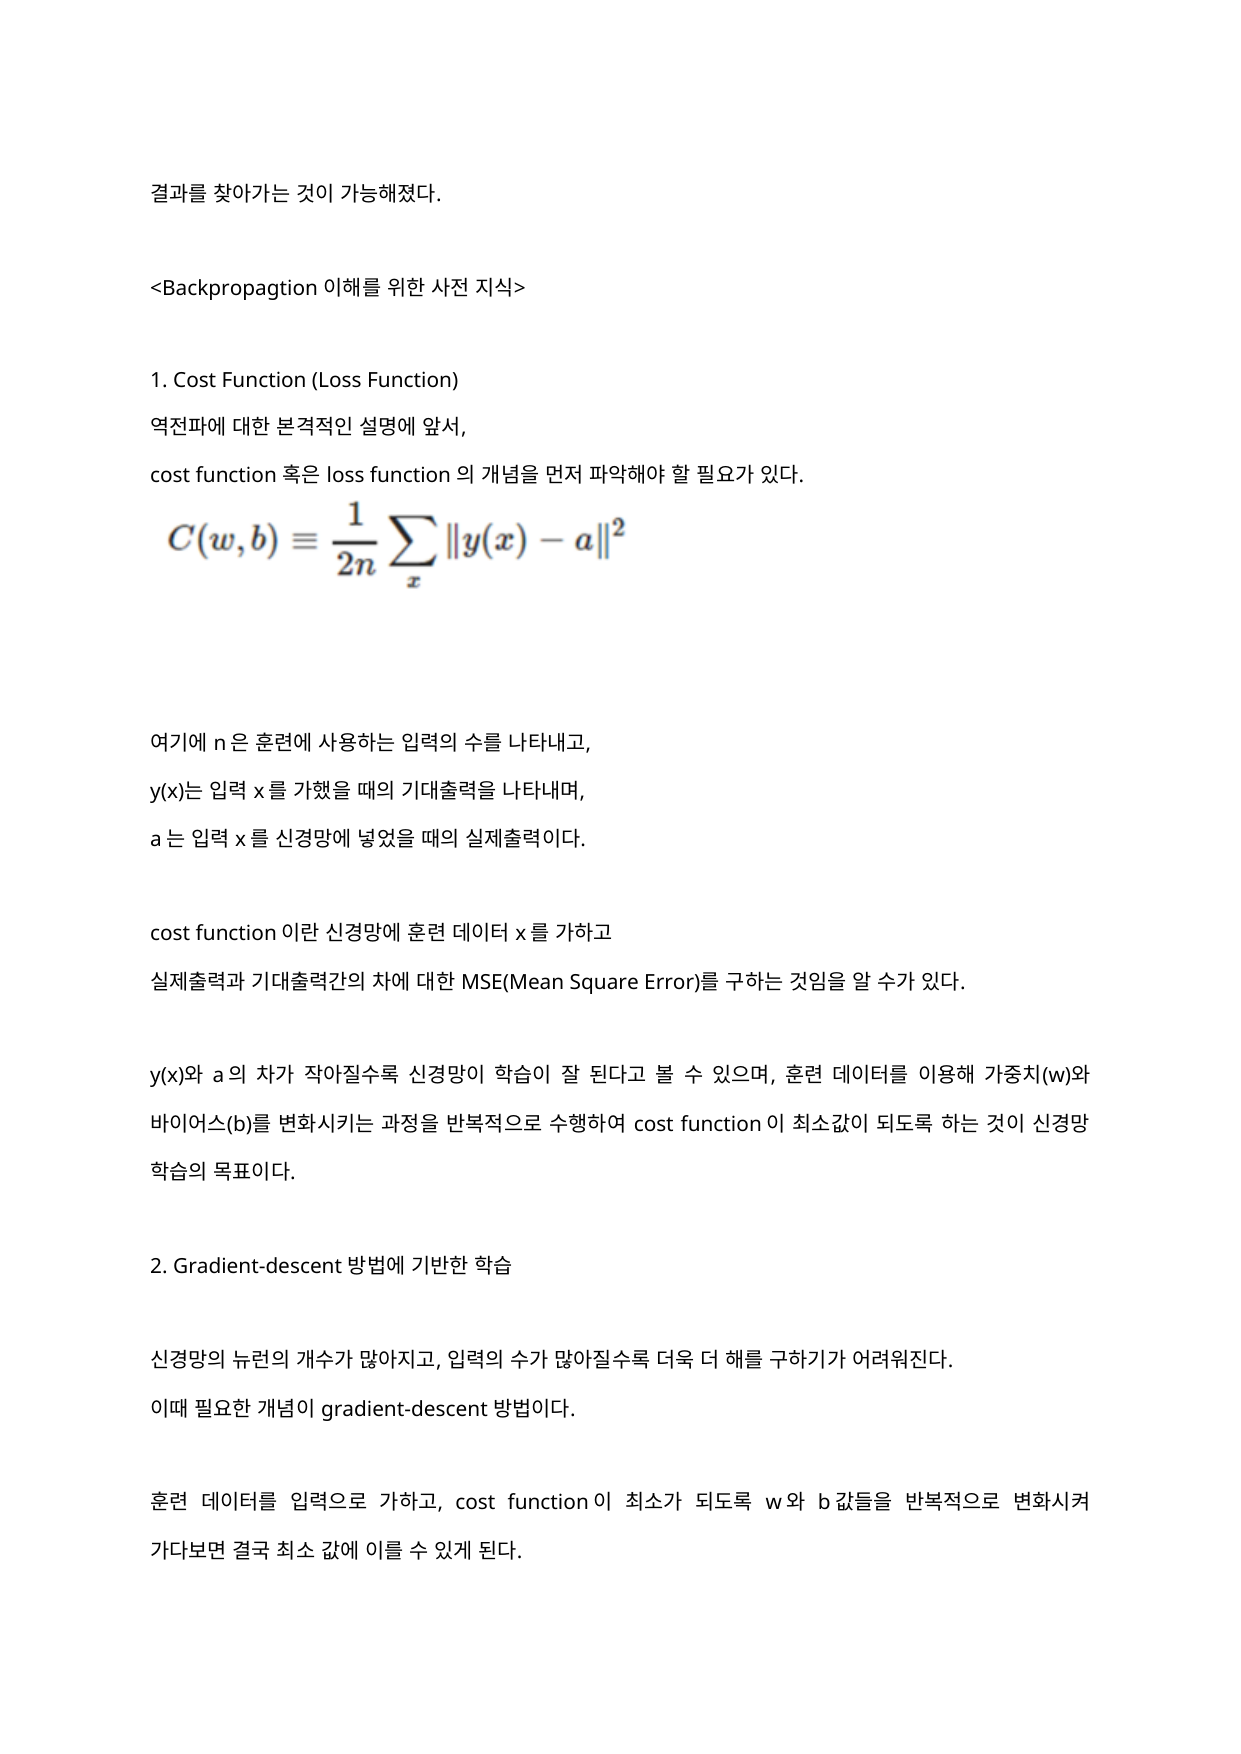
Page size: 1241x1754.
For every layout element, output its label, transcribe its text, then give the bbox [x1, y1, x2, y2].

text 신경망의 뉴런의 개수가 많아지고, 입력의 수가 많아질수록 더욱 더 해를 구하기가 어려워진다. [150, 1343, 1090, 1374]
text 실제출력과 기대출력간의 차에 대한 MSE(Mean Square Error)를 구하는 것임을 알 수가 있다. [150, 965, 1090, 995]
text y(x)는 입력 x를 가했을 때의 기대출력을 나타내며, [150, 774, 1090, 804]
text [150, 177, 1090, 207]
text <Backpropagtion 이해를 위한 사전 지식> [150, 271, 1090, 301]
picture [150, 499, 638, 600]
text cost function이란 신경망에 훈련 데이터 x를 가하고 [150, 916, 1090, 947]
text 역전파에 대한 본격적인 설명에 앞서, [150, 410, 1090, 441]
list Cost Function (Loss Function) [150, 365, 1090, 393]
text 훈련 데이터를 입력으로 가하고, cost function이 최소가 되도록 w와 b값들을 반복적으로 변화시켜 가다보면 결국 최소 값에 이를 수 있게 된다. [150, 1486, 1090, 1564]
text a는 입력 x를 신경망에 넣었을 때의 실제출력이다. [150, 823, 1090, 853]
text 이때 필요한 개념이 gradient-descent 방법이다. [150, 1392, 1090, 1422]
text cost function 혹은 loss function 의 개념을 먼저 파악해야 할 필요가 있다. [150, 459, 1090, 489]
text 2. Gradient-descent 방법에 기반한 학습 [150, 1249, 1090, 1280]
text y(x)와 a의 차가 작아질수록 신경망이 학습이 잘 된다고 볼 수 있으며, 훈련 데이터를 이용해 가중치(w)와 바이어스(b)를 변화시키는 과정을 반복적으로 수행하여 cost function이 최소값이 되도록 하는 것이 신경망 학습의 목표이다. [150, 1059, 1090, 1186]
text 여기에 n은 훈련에 사용하는 입력의 수를 나타내고, [150, 726, 1090, 756]
